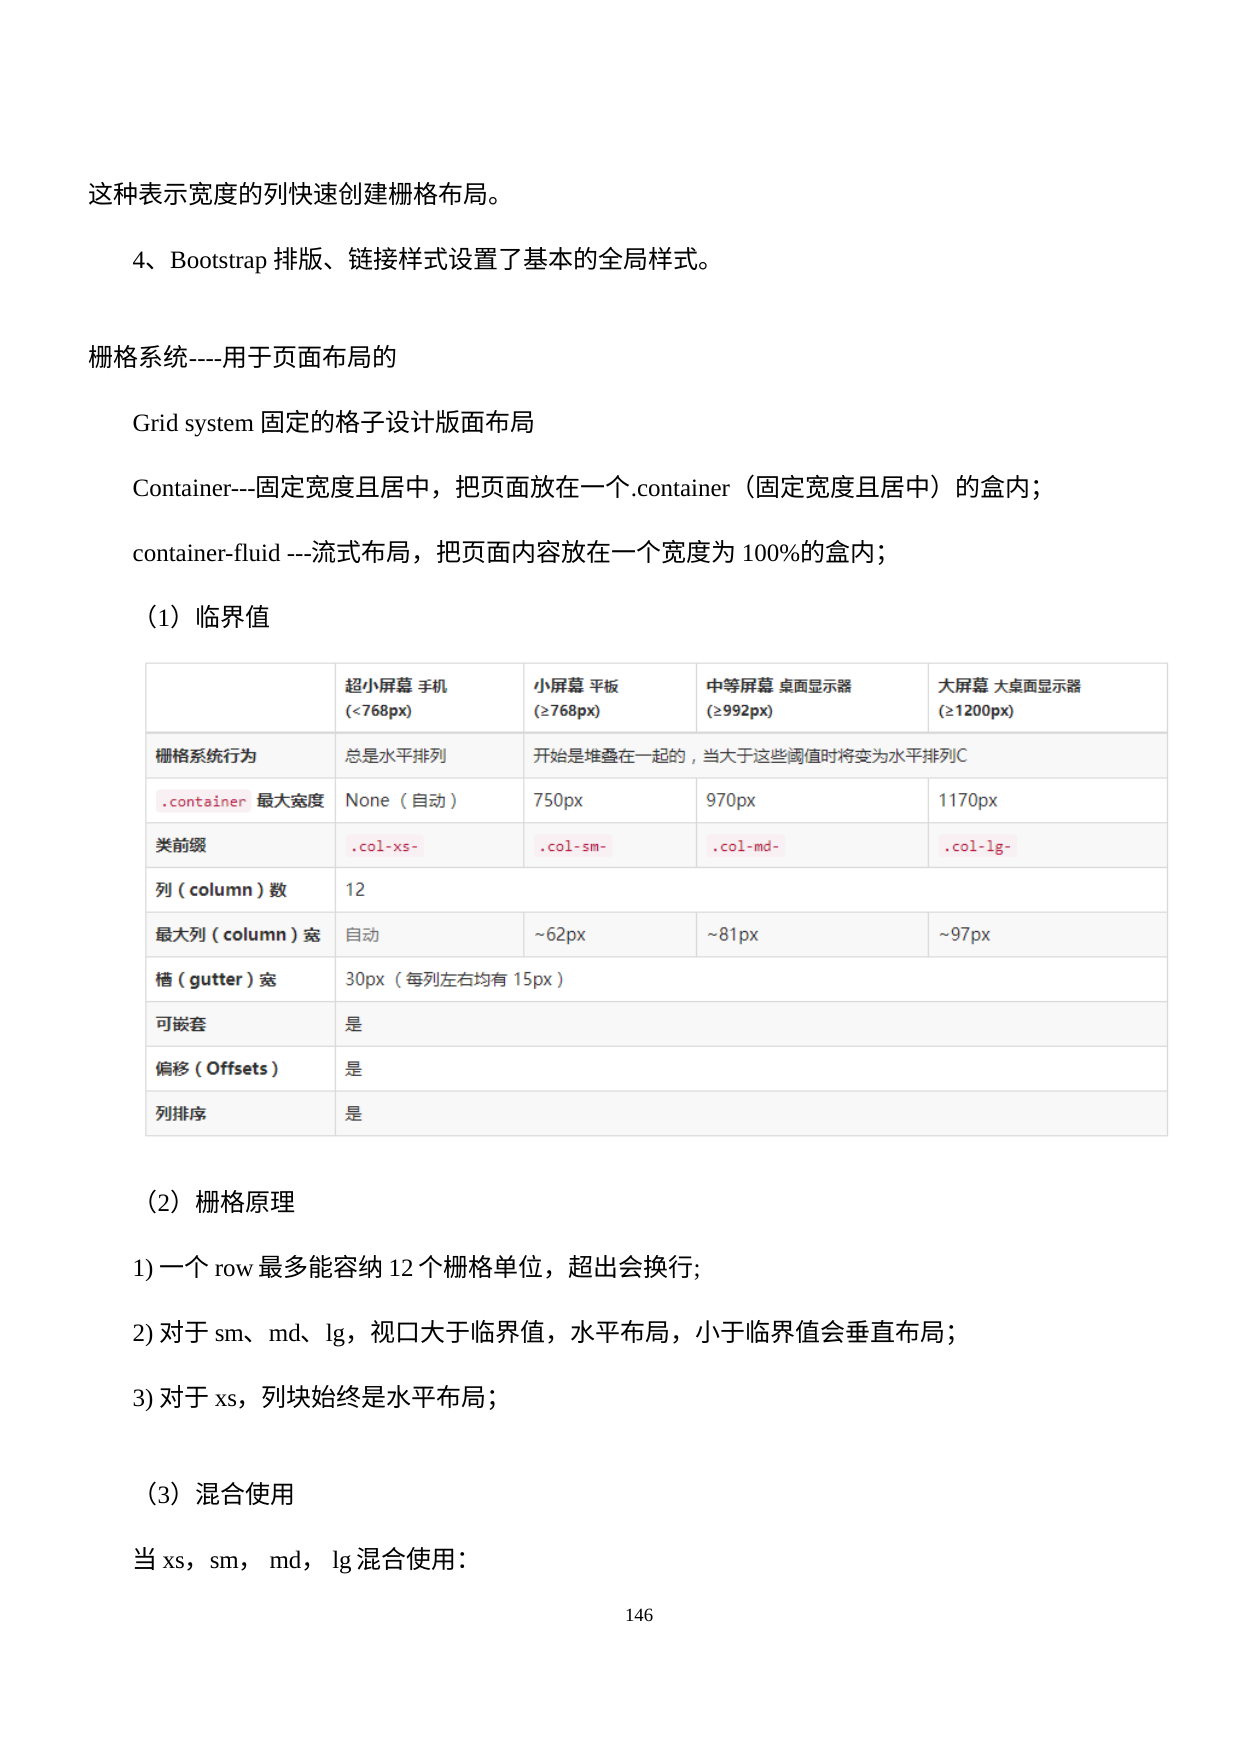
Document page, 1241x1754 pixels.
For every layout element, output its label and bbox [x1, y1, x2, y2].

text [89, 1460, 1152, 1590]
picture [132, 647, 1196, 1157]
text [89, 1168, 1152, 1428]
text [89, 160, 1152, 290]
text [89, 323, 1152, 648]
